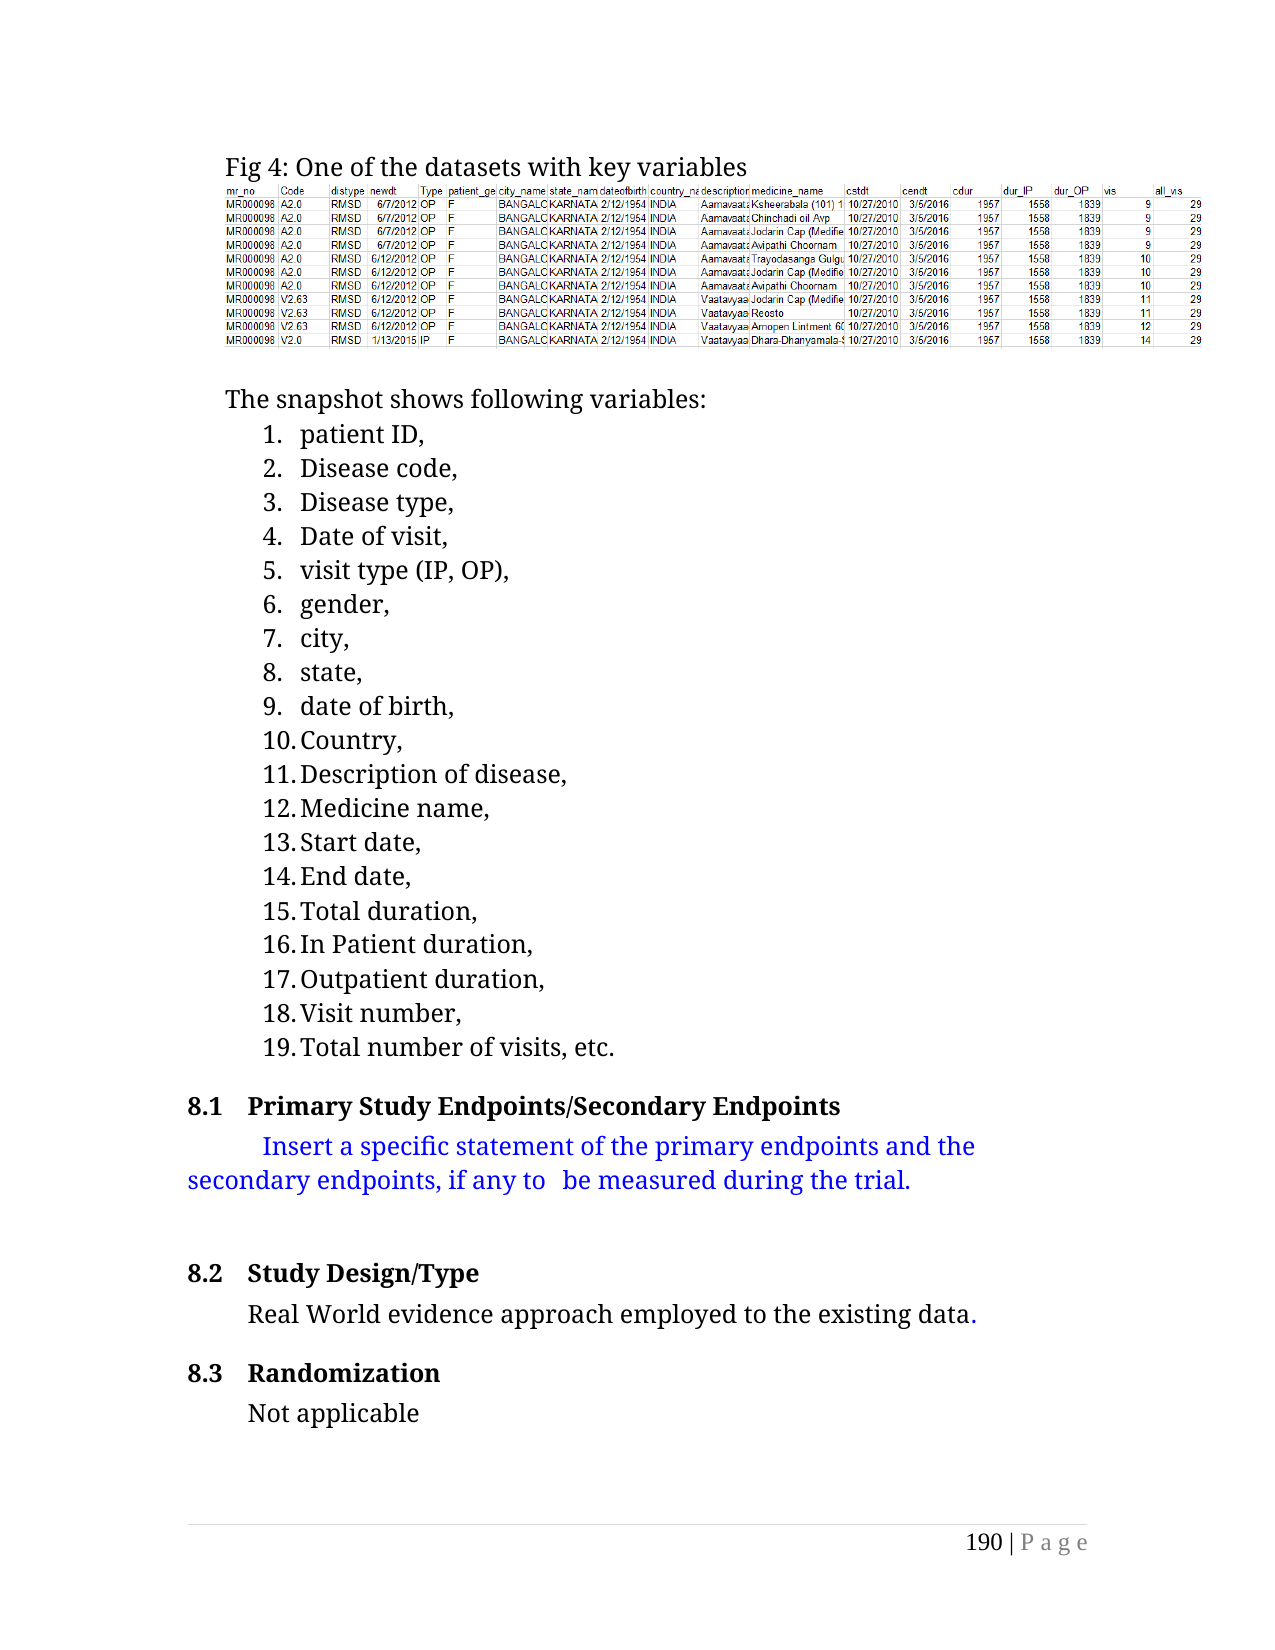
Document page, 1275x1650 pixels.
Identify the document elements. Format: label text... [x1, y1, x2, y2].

list Total duration, [262, 893, 1087, 927]
list Date of visit, [262, 518, 1087, 552]
list Country, [262, 723, 1087, 757]
list gender, [262, 587, 1087, 621]
list In Patient duration, [262, 927, 1087, 961]
list visit type (IP, OP), [262, 552, 1087, 587]
list Total number of visits, etc. [262, 1029, 1087, 1063]
text Not applicable [247, 1396, 1087, 1430]
list date of birth, [262, 689, 1087, 723]
list End date, [262, 859, 1087, 893]
list Disease code, [262, 450, 1087, 484]
text Real World evidence approach employed to the existing data. [247, 1296, 1087, 1330]
list state, [262, 655, 1087, 689]
subtitle Primary Study Endpoints/Secondary Endpoints [187, 1088, 1087, 1122]
list Disease type, [262, 484, 1087, 518]
list Start date, [262, 825, 1087, 859]
list Description of disease, [262, 757, 1087, 791]
subtitle Randomization [187, 1355, 1087, 1389]
text The snapshot shows following variables: [225, 382, 1087, 416]
text Insert a specific statement of the primary endpoints and the secondary endpoints, if any to be measured during the trial. [187, 1129, 1087, 1197]
list Outpatient duration, [262, 961, 1087, 995]
subtitle Study Design/Type [187, 1256, 1087, 1290]
text Fig 4: One of the datasets with key variables [225, 150, 1087, 184]
list patient ID, [262, 416, 1087, 450]
picture [225, 184, 1202, 349]
list city, [262, 621, 1087, 655]
list Visit number, [262, 995, 1087, 1029]
list Medicine name, [262, 791, 1087, 825]
